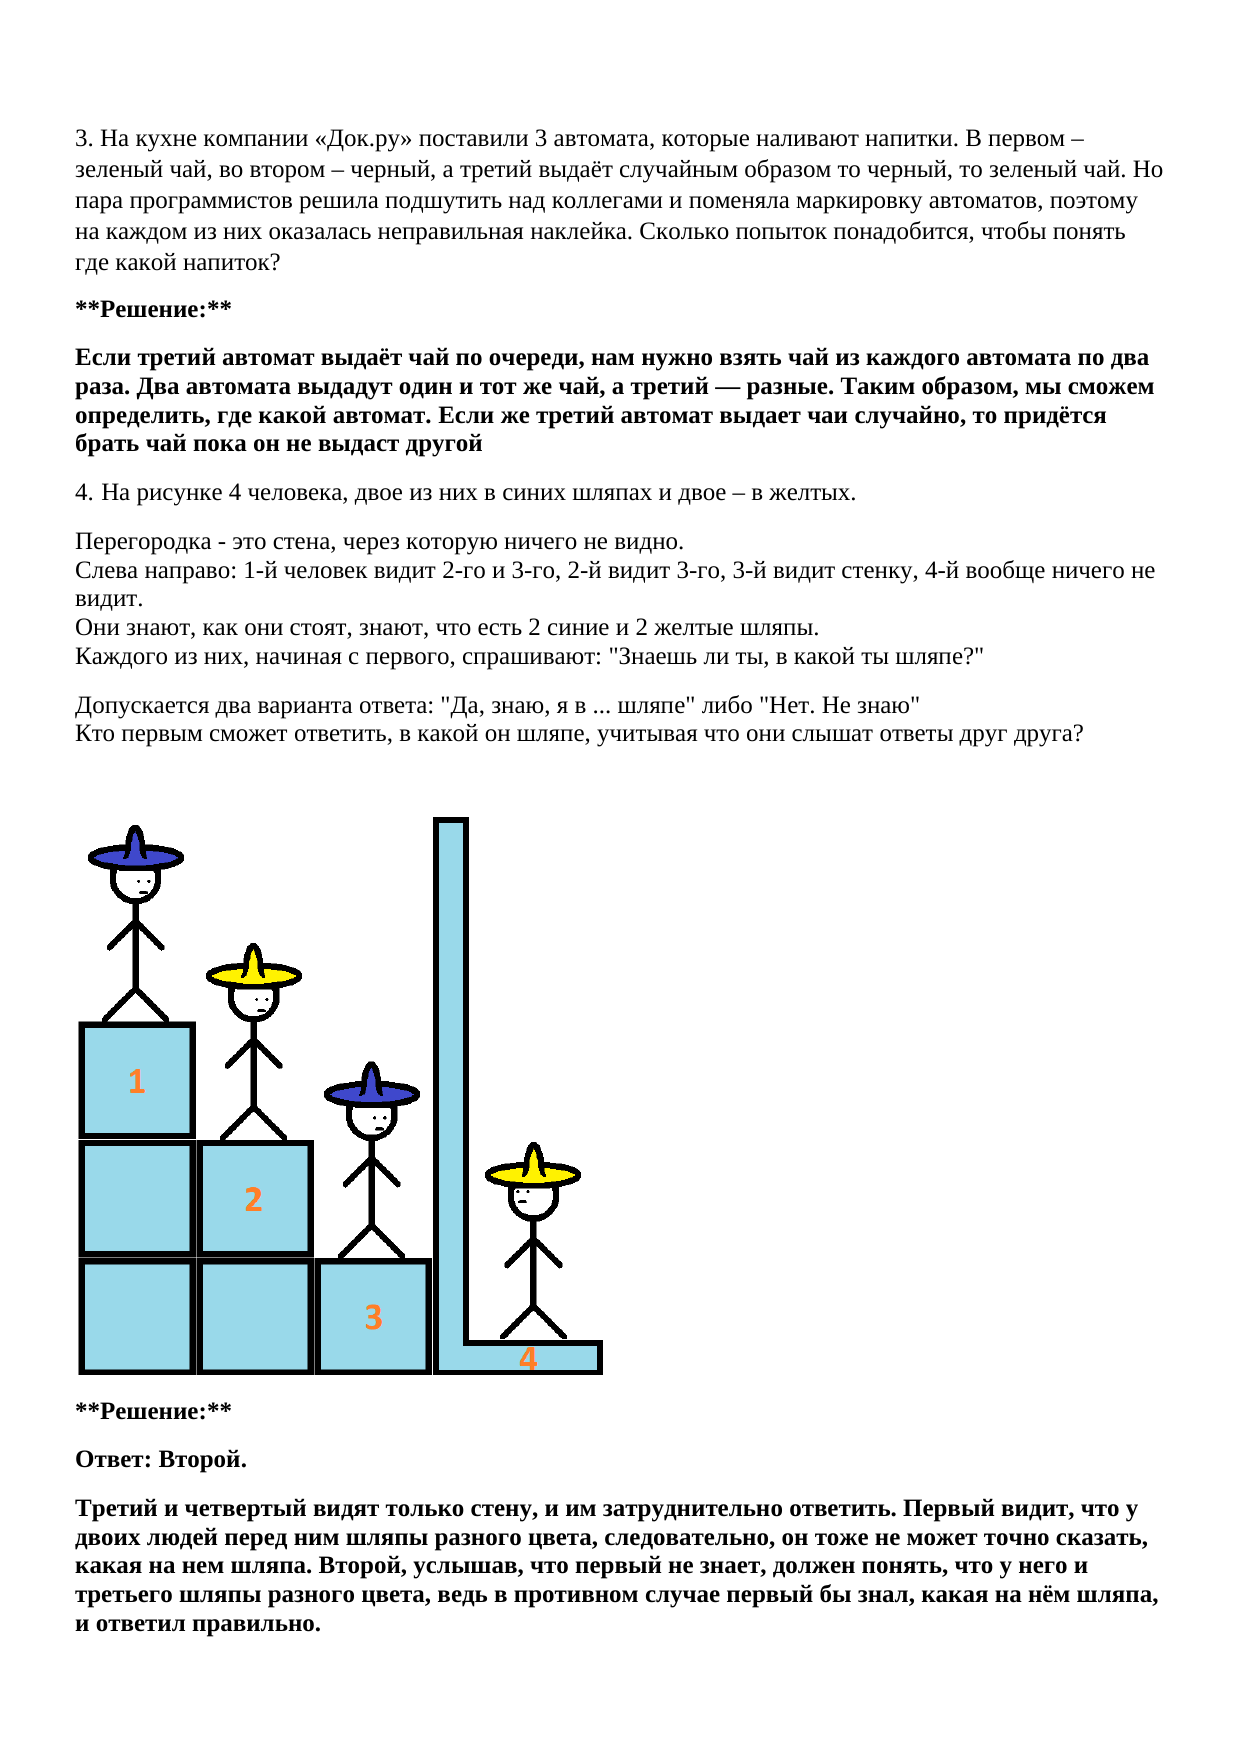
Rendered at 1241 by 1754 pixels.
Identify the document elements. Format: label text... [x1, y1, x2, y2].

text 4. На рисунке 4 человека, двое из них в синих шляпах и двое – в желтых. [75, 477, 1165, 506]
text Ответ: Второй. [75, 1444, 1165, 1473]
text **Решение:** [75, 1396, 1165, 1425]
text Третий и четвертый видят только стену, и им затруднительно ответить. Первый видит, что у двоих людей перед ним шляпы разного цвета, следовательно, он тоже не может точно сказать, какая на нем шляпа. Второй, услышав, что первый не знает, должен понять, что у него и третьего шляпы разного цвета, ведь в противном случае первый бы знал, какая на нём шляпа, и ответил правильно. [75, 1493, 1165, 1637]
text **Решение:** [75, 294, 1165, 323]
text Если третий автомат выдаёт чай по очереди, нам нужно взять чай из каждого автомата по два раза. Два автомата выдадут один и тот же чай, а третий — разные. Таким образом, мы сможем определить, где какой автомат. Если же третий автомат выдает чаи случайно, то придётся брать чай пока он не выдаст другой [75, 342, 1165, 457]
text 3. На кухне компании «Док.ру» поставили 3 автомата, которые наливают напитки. В первом – зеленый чай, во втором – черный, а третий выдаёт случайным образом то черный, то зеленый чай. Но пара программистов решила подшутить над коллегами и поменяла маркировку автоматов, поэтому на каждом из них оказалась неправильная наклейка. Сколько попыток понадобится, чтобы понять где какой напиток? [75, 123, 1165, 276]
text Допускается два варианта ответа: "Да, знаю, я в ... шляпе" либо "Нет. Не знаю" Кто первым сможет ответить, в какой он шляпе, учитывая что они слышат ответы друг друга? [75, 690, 1165, 747]
text Перегородка - это стена, через которую ничего не видно. Слева направо: 1-й человек видит 2-го и 3-го, 2-й видит 3-го, 3-й видит стенку, 4-й вообще ничего не видит. Они знают, как они стоят, знают, что есть 2 синие и 2 желтые шляпы. Каждого из них, начиная с первого, спрашивают: "Знаешь ли ты, в какой ты шляпе?" [75, 526, 1165, 670]
picture [75, 816, 605, 1377]
